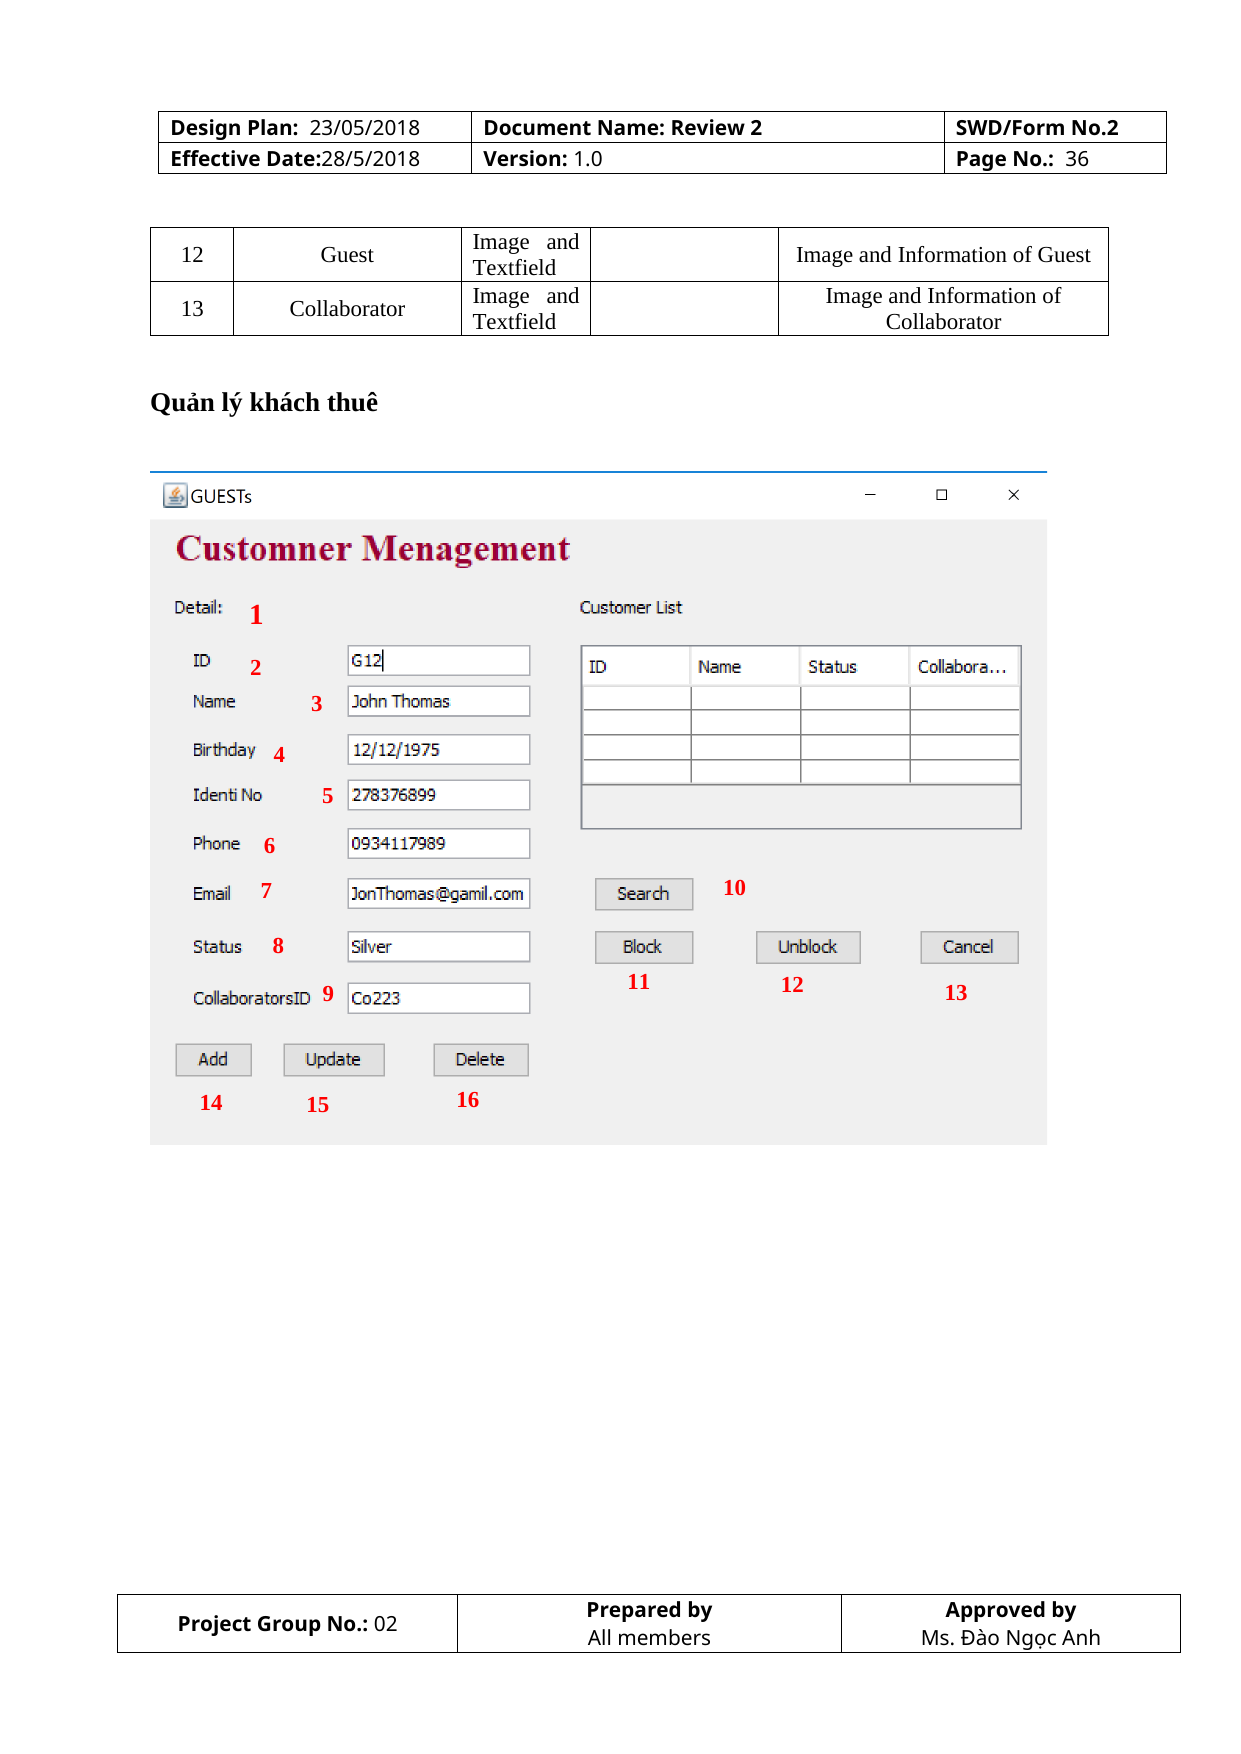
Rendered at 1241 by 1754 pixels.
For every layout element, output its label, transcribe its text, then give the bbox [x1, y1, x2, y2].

table_cell [591, 282, 778, 334]
table_cell 12 [151, 228, 233, 281]
subtitle Quản lý khách thuê [150, 387, 1090, 418]
table_cell Guest [234, 228, 461, 281]
table_cell [591, 228, 778, 281]
table_cell Image and Information of Guest [779, 228, 1108, 281]
table_cell 13 [151, 282, 233, 334]
table_cell Collaborator [234, 282, 461, 334]
table_cell Image and Information of Collaborator [779, 282, 1108, 334]
table_cell Image and Textfield [462, 282, 590, 334]
picture [150, 471, 1048, 1145]
table_cell Image and Textfield [462, 228, 590, 281]
